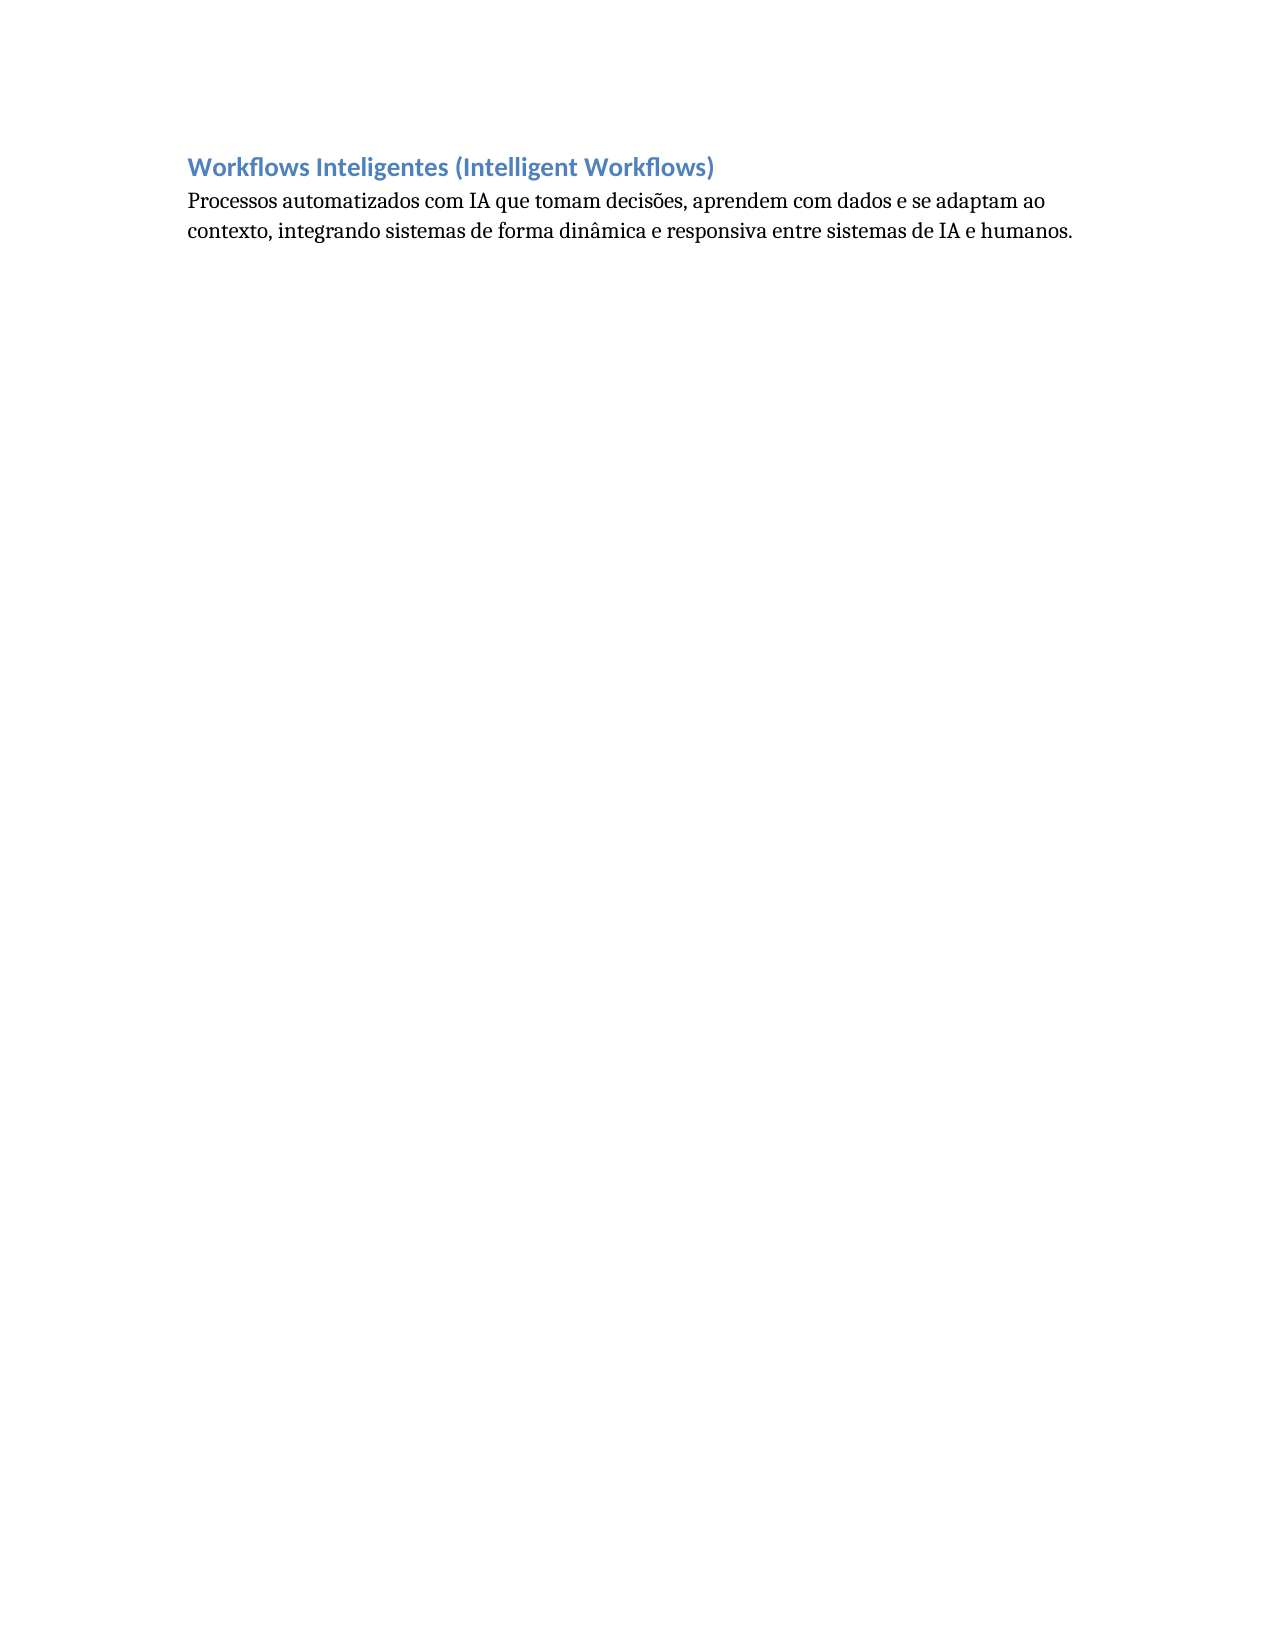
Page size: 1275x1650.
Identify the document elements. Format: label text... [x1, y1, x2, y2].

text Processos automatizados com IA que tomam decisões, aprendem com dados e se adaptam ao contexto, integrando sistemas de forma dinâmica e responsiva entre sistemas de IA e humanos. [187, 188, 1087, 244]
subtitle Workflows Inteligentes (Intelligent Workflows) [187, 150, 1087, 183]
